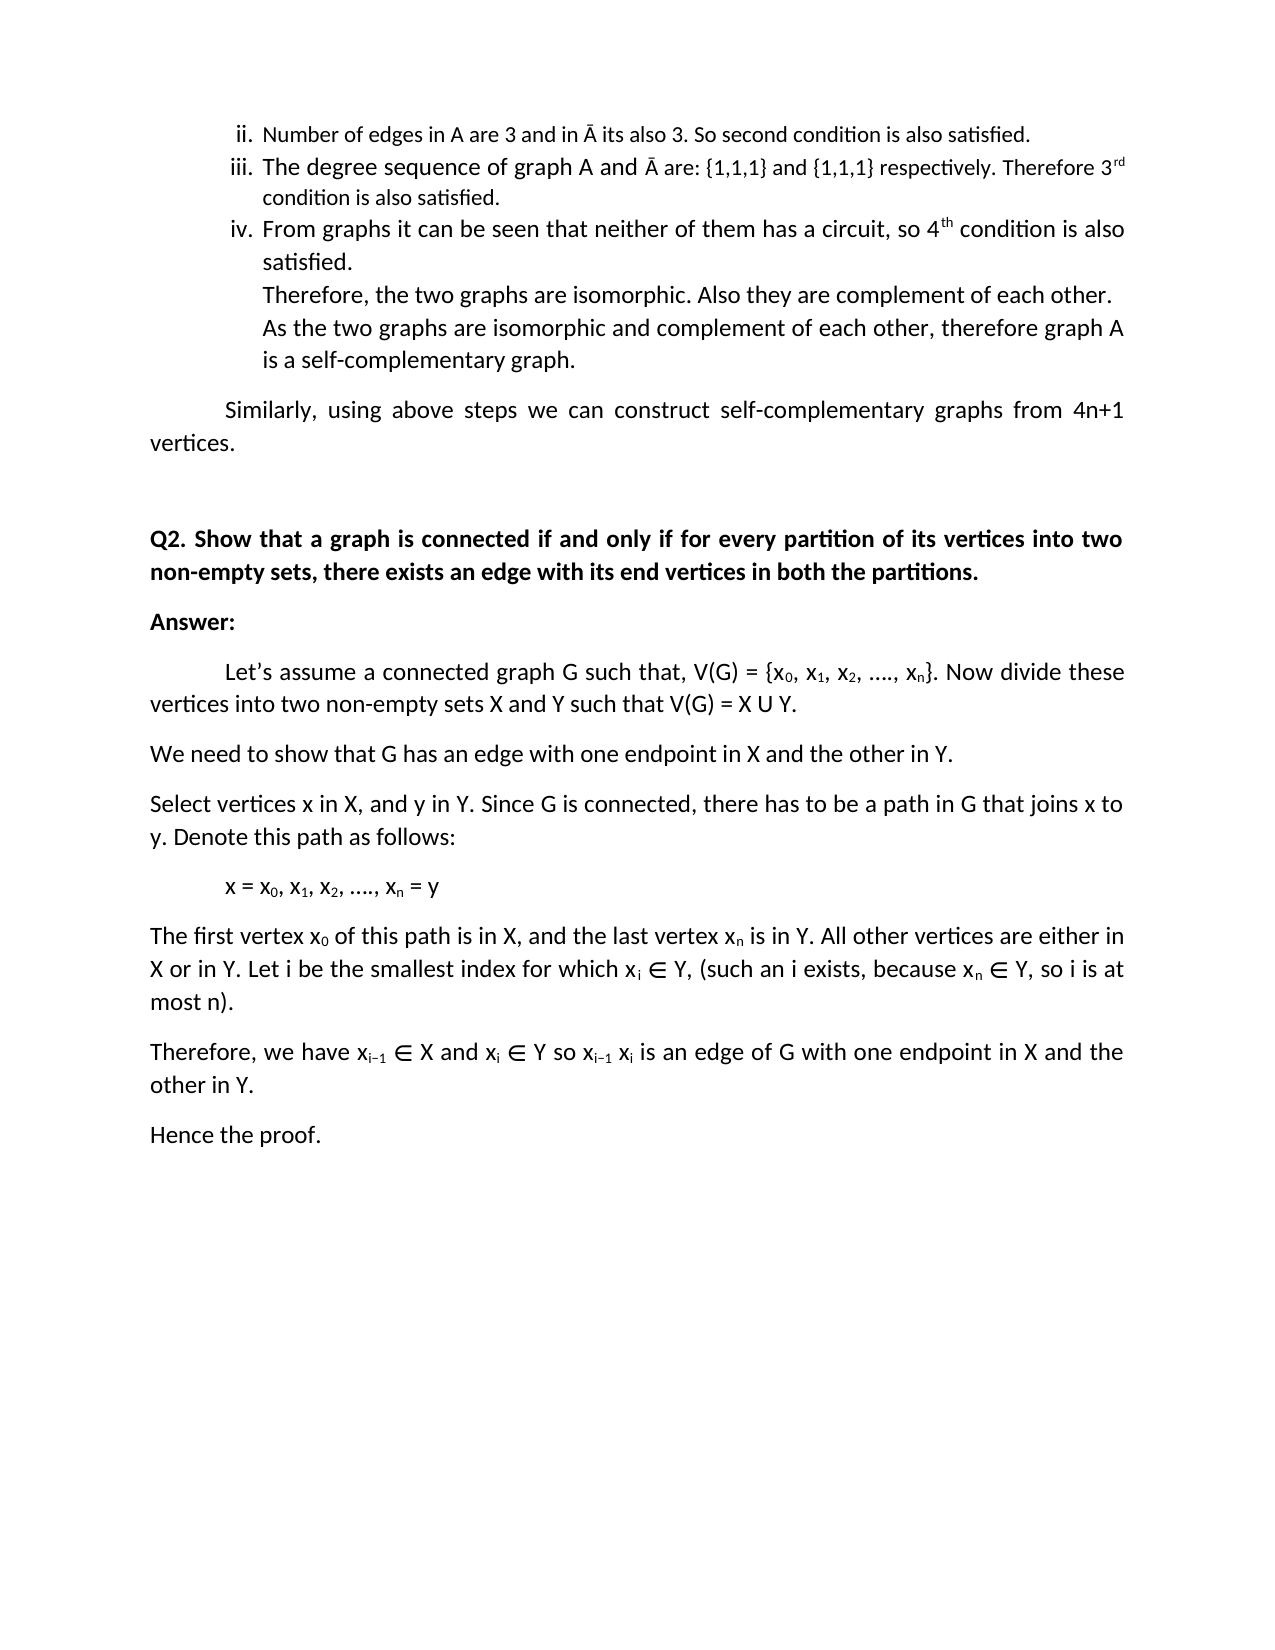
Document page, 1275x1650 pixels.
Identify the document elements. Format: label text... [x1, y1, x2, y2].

text The first vertex x0 of this path is in X, and the last vertex xn is in Y. All other vertices are either in X or in Y. Let i be the smallest index for which xi ∈ Y, (such an i exists, because xn ∈ Y, so i is at most n). [150, 920, 1125, 1017]
text Similarly, using above steps we can construct self-complementary graphs from 4n+1 vertices. [150, 394, 1125, 458]
list The degree sequence of graph A and Ā are: {1,1,1} and {1,1,1} respectively. Therefore 3rd condition is also satisfied. [253, 151, 1125, 211]
list From graphs it can be seen that neither of them has a circuit, so 4th condition is also satisfied. [253, 213, 1125, 276]
text Therefore, we have xi−1 ∈ X and xi ∈ Y so xi−1 xi is an edge of G with one endpoint in X and the other in Y. [150, 1036, 1125, 1100]
text We need to show that G has an edge with one endpoint in X and the other in Y. [150, 738, 1125, 769]
text Let’s assume a connected graph G such that, V(G) = {x0, x1, x2, …., xn}. Now divide these vertices into two non-empty sets X and Y such that V(G) = X U Y. [150, 656, 1125, 719]
text Q2. Show that a graph is connected if and only if for every partition of its vertices into two non-empty sets, there exists an edge with its end vertices in both the partitions. [150, 524, 1125, 587]
list As the two graphs are isomorphic and complement of each other, therefore graph A is a self-complementary graph. [262, 312, 1125, 375]
text x = x0, x1, x2, …., xn = y [150, 870, 1125, 901]
text Answer: [150, 606, 1125, 637]
list Therefore, the two graphs are isomorphic. Also they are complement of each other. [262, 279, 1125, 309]
text Hence the proof. [150, 1119, 1125, 1149]
text Select vertices x in X, and y in Y. Since G is connected, there has to be a path in G that joins x to y. Denote this path as follows: [150, 788, 1125, 851]
list Number of edges in A are 3 and in Ā its also 3. So second condition is also satisfied. [253, 118, 1125, 149]
